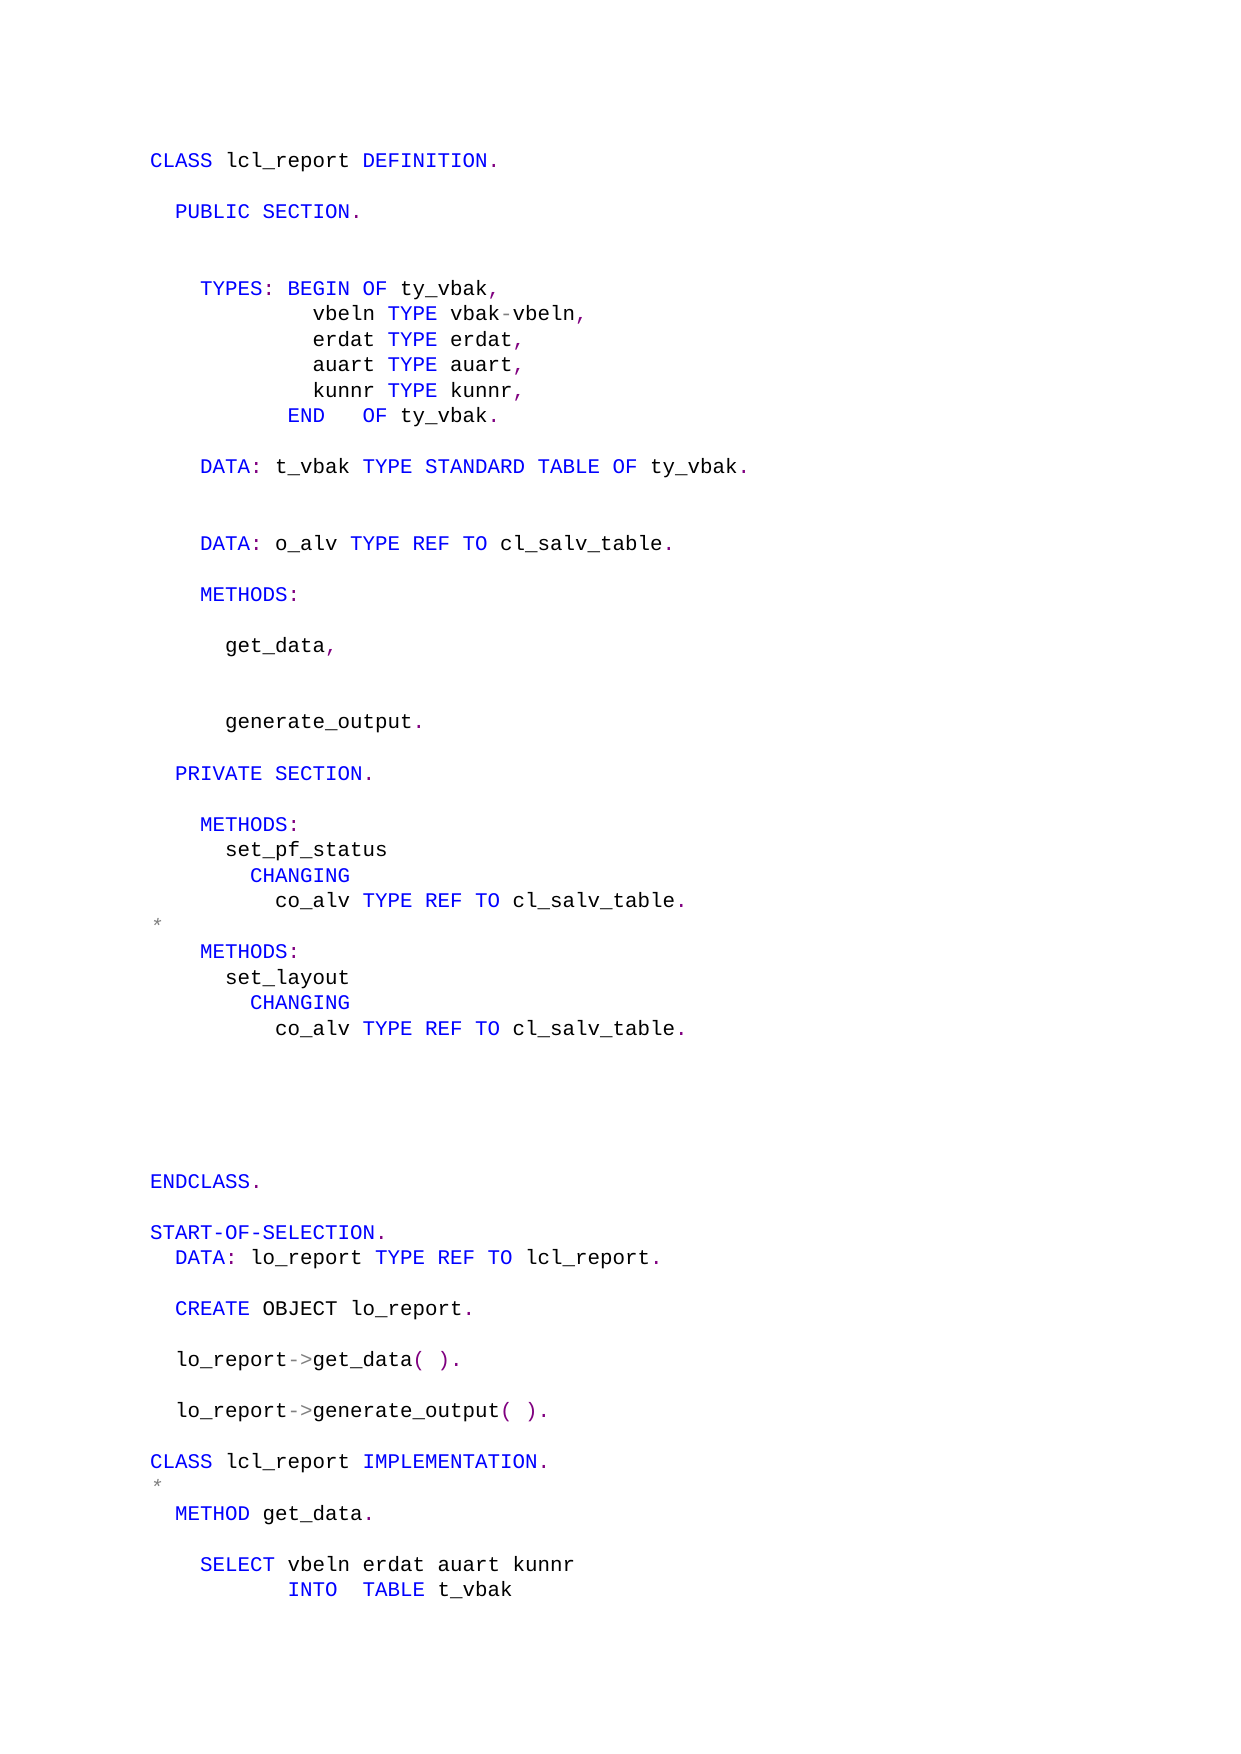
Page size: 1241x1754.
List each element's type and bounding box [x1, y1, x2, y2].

text [150, 150, 1090, 1603]
